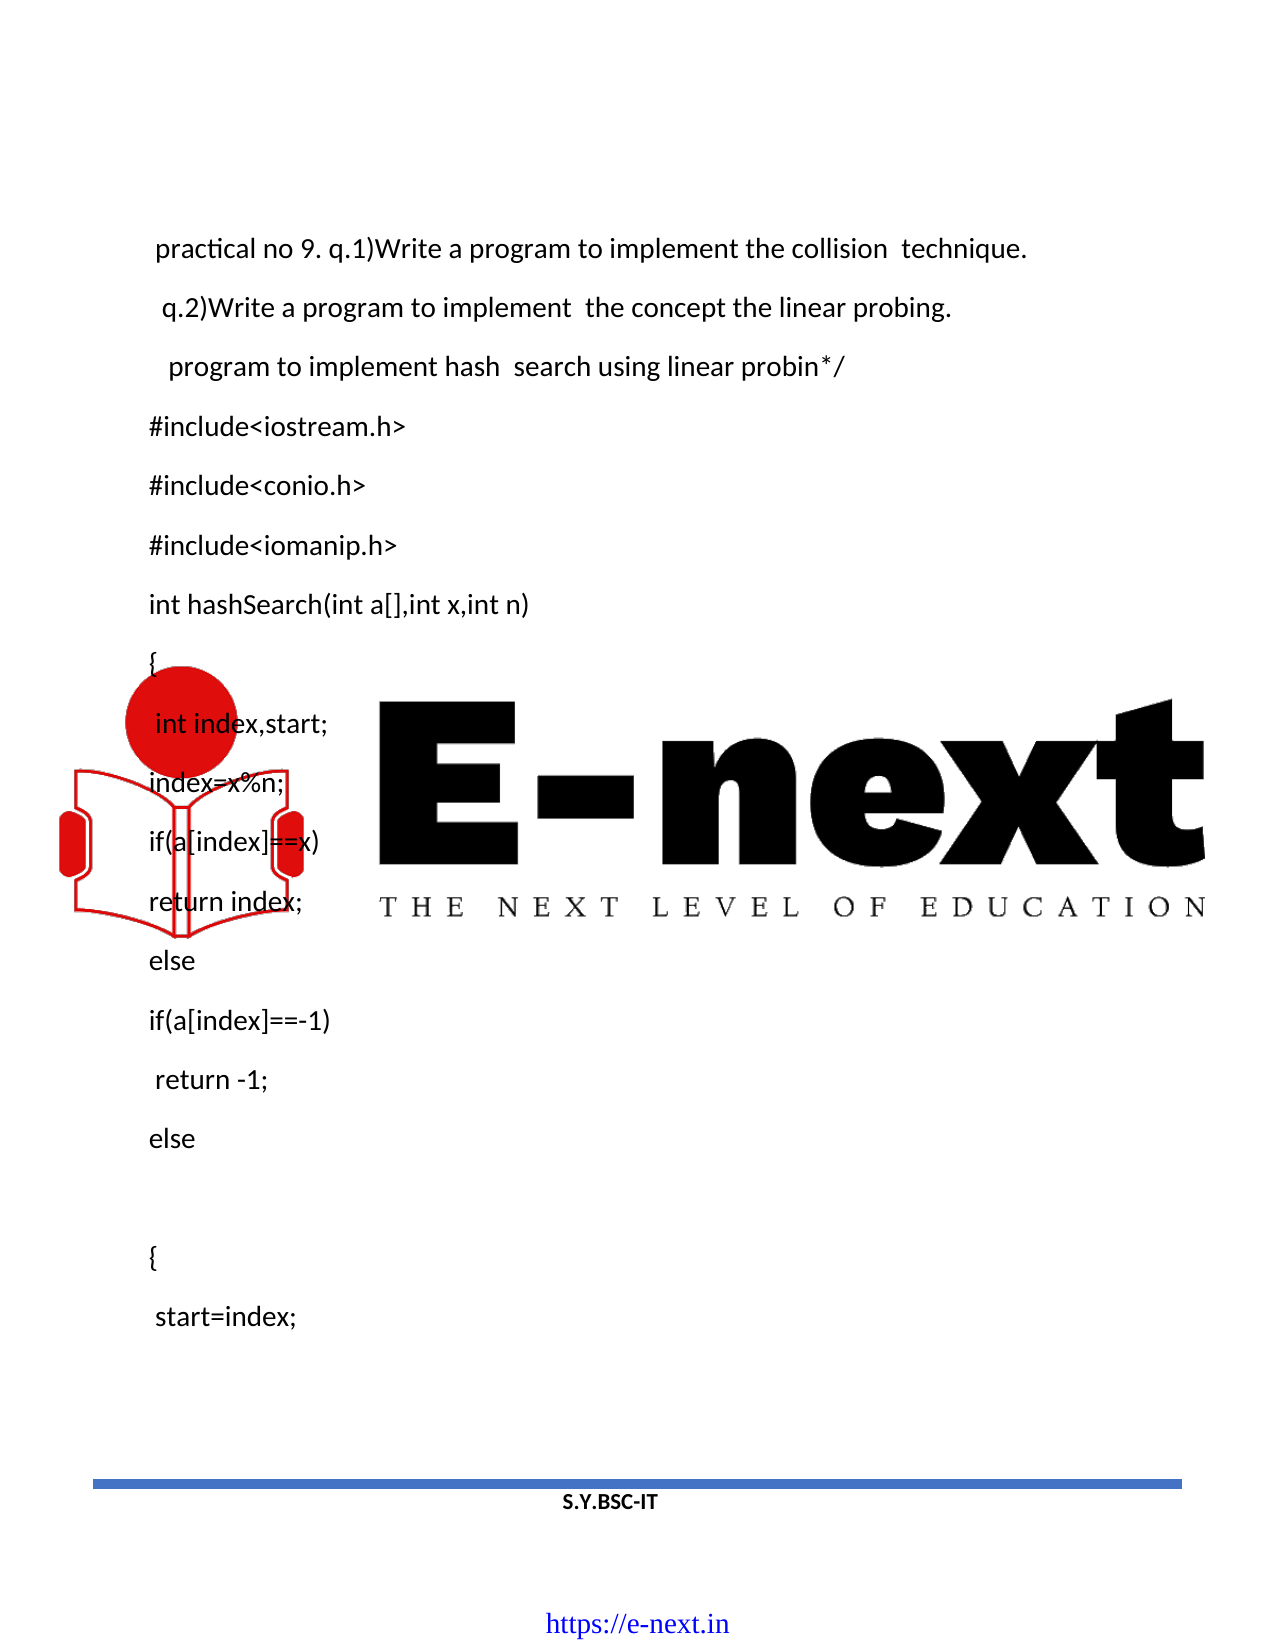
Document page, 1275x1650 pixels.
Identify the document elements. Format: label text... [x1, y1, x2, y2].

text q.2)Write a program to implement the concept the linear probing. [148, 289, 1125, 325]
text { [148, 1239, 1125, 1275]
text program to implement hash search using linear probin*/ [148, 348, 1125, 384]
text int index,start; [148, 705, 1125, 740]
text else [148, 1120, 1125, 1156]
text { [148, 645, 1125, 681]
text else [148, 942, 1125, 978]
text return index; [148, 883, 1125, 918]
text if(a[index]==-1) [148, 1002, 1125, 1037]
text return -1; [148, 1061, 1125, 1097]
text if(a[index]==x) [148, 823, 1125, 859]
text #include<conio.h> [148, 467, 1125, 503]
text practical no 9. q.1)Write a program to implement the collision technique. [148, 230, 1125, 265]
picture [0, 491, 1274, 1159]
text #include<iostream.h> [148, 408, 1125, 443]
text index=x%n; [148, 764, 1125, 800]
text int hashSearch(int a[],int x,int n) [148, 586, 1125, 622]
text start=index; [148, 1298, 1125, 1334]
text #include<iomanip.h> [148, 527, 1125, 562]
